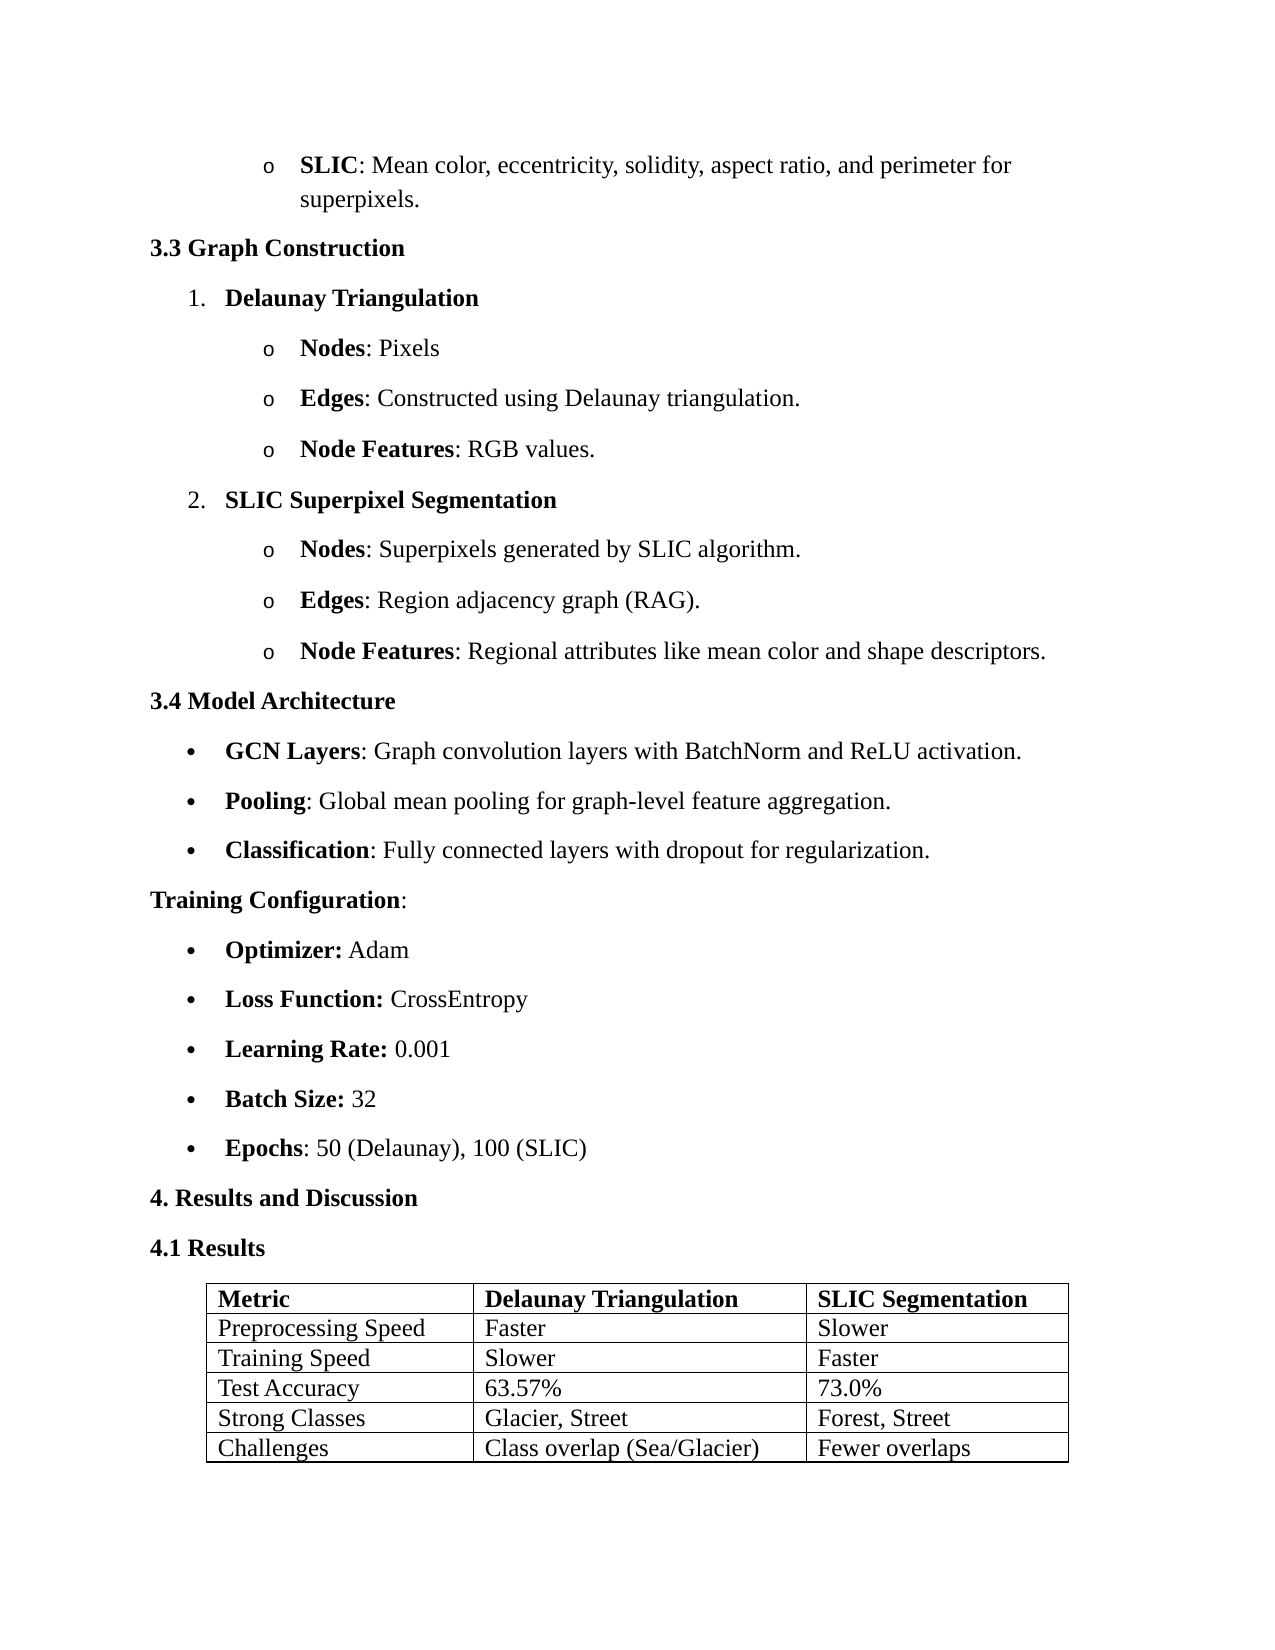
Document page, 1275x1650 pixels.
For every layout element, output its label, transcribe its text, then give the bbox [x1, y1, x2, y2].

text 4. Results and Discussion [150, 1183, 1125, 1212]
table_cell Strong Classes [207, 1403, 473, 1432]
list Delaunay Triangulation [187, 283, 1125, 312]
list GCN Layers: Graph convolution layers with BatchNorm and ReLU activation. [187, 736, 1125, 765]
list Optimizer: Adam [187, 935, 1125, 963]
table_cell Faster [474, 1314, 806, 1342]
list SLIC: Mean color, eccentricity, solidity, aspect ratio, and perimeter for superpixels. [262, 150, 1125, 213]
text Training Configuration: [150, 885, 1125, 914]
list Epochs: 50 (Delaunay), 100 (SLIC) [187, 1133, 1125, 1162]
table_cell Class overlap (Sea/Glacier) [474, 1433, 806, 1461]
table_cell Training Speed [207, 1343, 473, 1372]
table_cell Forest, Street [807, 1403, 1068, 1432]
list Learning Rate: 0.001 [187, 1034, 1125, 1063]
text 4.1 Results [150, 1233, 1125, 1262]
table_cell Test Accuracy [207, 1373, 473, 1402]
list Node Features: Regional attributes like mean color and shape descriptors. [262, 636, 1125, 665]
table_cell 63.57% [474, 1373, 806, 1402]
table_cell 73.0% [807, 1373, 1068, 1402]
table_cell Glacier, Street [474, 1403, 806, 1432]
table_cell Slower [807, 1314, 1068, 1342]
table_cell Fewer overlaps [807, 1433, 1068, 1461]
table_cell Challenges [207, 1433, 473, 1461]
list Edges: Constructed using Delaunay triangulation. [262, 383, 1125, 413]
text 3.3 Graph Construction [150, 233, 1125, 262]
table_cell Faster [807, 1343, 1068, 1372]
list SLIC Superpixel Segmentation [187, 485, 1125, 513]
list Loss Function: CrossEntropy [187, 984, 1125, 1013]
list Classification: Fully connected layers with dropout for regularization. [187, 835, 1125, 864]
list Batch Size: 32 [187, 1084, 1125, 1113]
table_cell Slower [474, 1343, 806, 1372]
list Nodes: Pixels [262, 333, 1125, 362]
list Pooling: Global mean pooling for graph-level feature aggregation. [187, 786, 1125, 814]
list Node Features: RGB values. [262, 434, 1125, 464]
table_header Delaunay Triangulation [474, 1284, 806, 1312]
list Nodes: Superpixels generated by SLIC algorithm. [262, 534, 1125, 564]
text 3.4 Model Architecture [150, 686, 1125, 715]
table_header Metric [207, 1284, 473, 1312]
list Edges: Region adjacency graph (RAG). [262, 585, 1125, 615]
table_cell Preprocessing Speed [207, 1314, 473, 1342]
table_header SLIC Segmentation [807, 1284, 1068, 1312]
